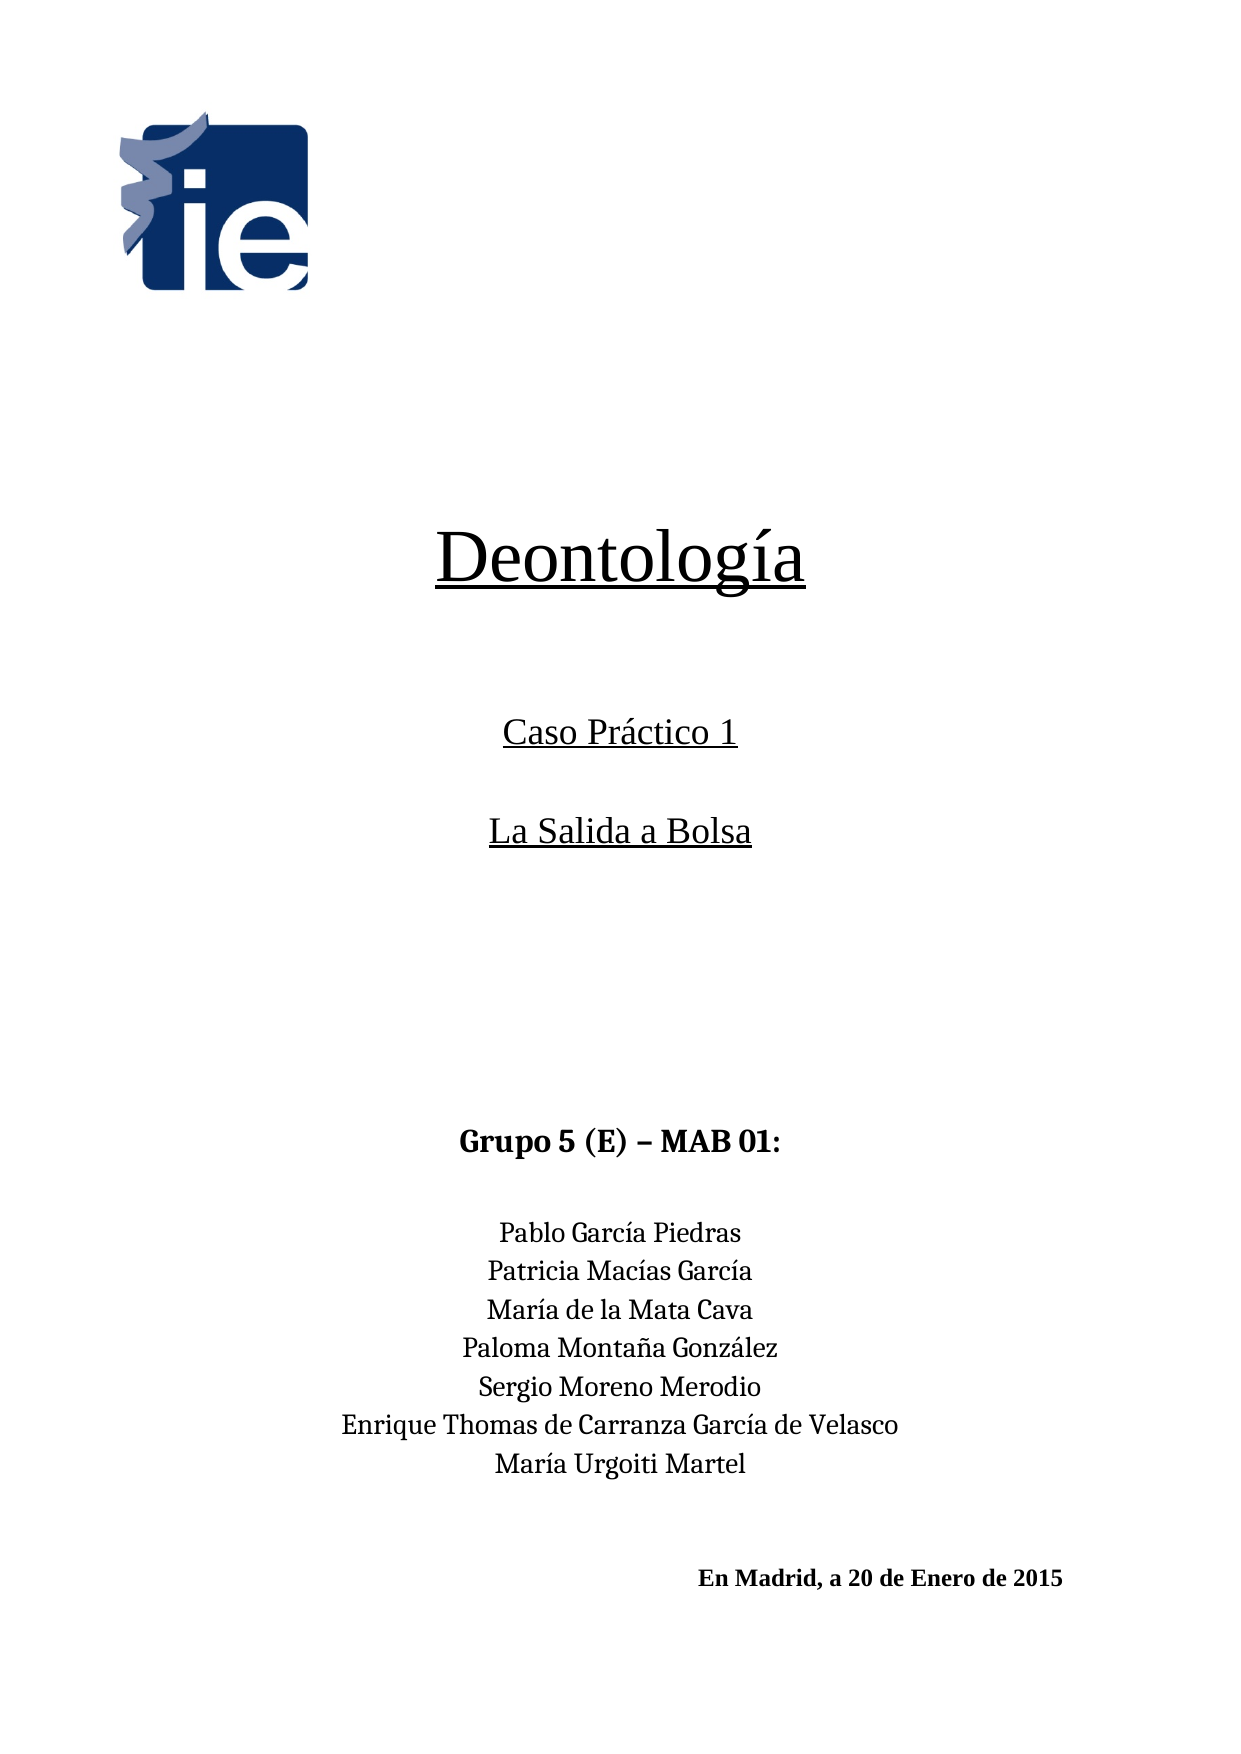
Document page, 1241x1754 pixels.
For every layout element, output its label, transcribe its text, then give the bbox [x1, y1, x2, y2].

text Deontología [177, 511, 1063, 597]
text Patricia Macías García [177, 1254, 1063, 1288]
text La Salida a Bolsa [177, 808, 1063, 851]
text Enrique Thomas de Carranza García de Velasco [177, 1408, 1063, 1442]
text Sergio Moreno Merodio [177, 1370, 1063, 1403]
text Paloma Montaña González [177, 1331, 1063, 1365]
text María de la Mata Cava [177, 1293, 1063, 1326]
text Caso Práctico 1 [177, 709, 1063, 752]
text En Madrid, a 20 de Enero de 2015 [177, 1563, 1063, 1591]
text María Urgoiti Martel [177, 1447, 1063, 1481]
text Pablo García Piedras [177, 1216, 1063, 1249]
text Grupo 5 (E) – MAB 01: [177, 1122, 1063, 1160]
picture [102, 91, 331, 320]
